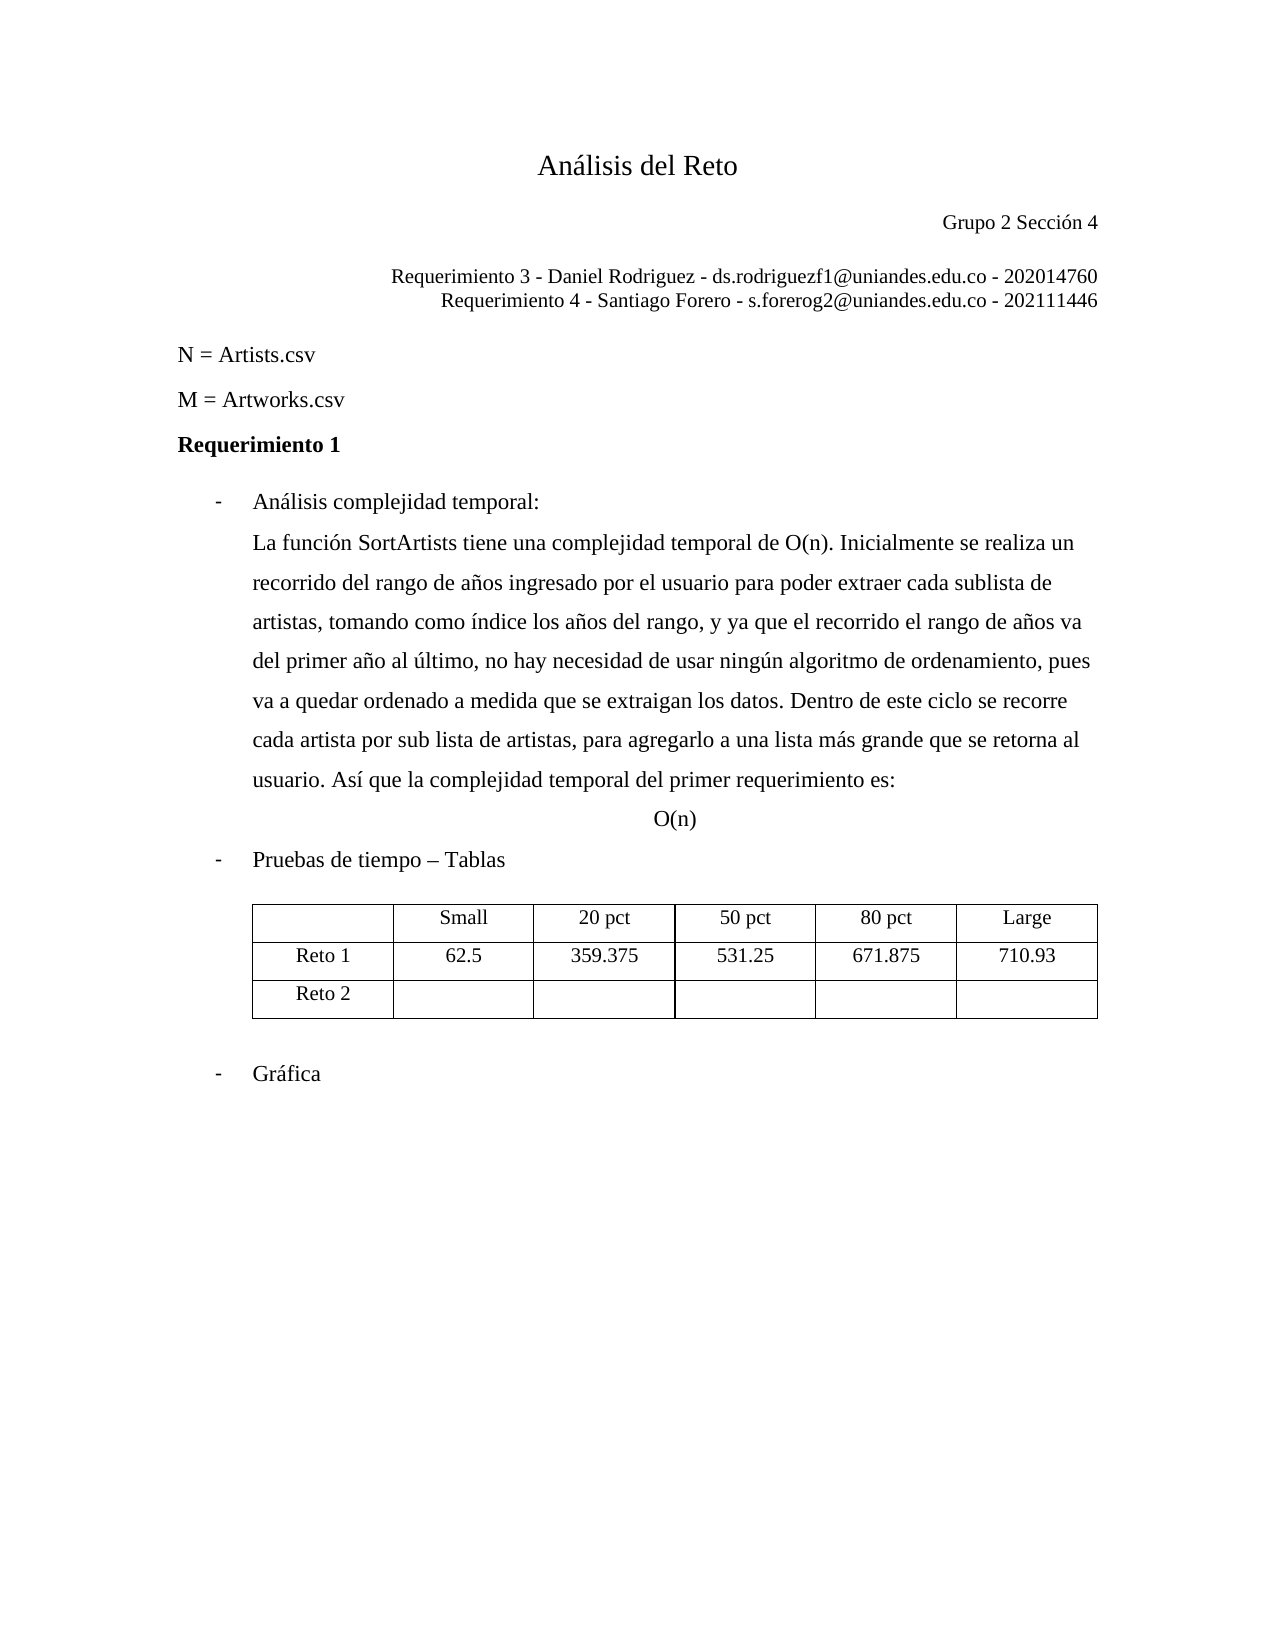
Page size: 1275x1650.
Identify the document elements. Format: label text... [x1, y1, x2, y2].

table_header 80 pct [816, 905, 956, 942]
list Gráfica [215, 1059, 1098, 1087]
text Requerimiento 3 - Daniel Rodriguez - ds.rodriguezf1@uniandes.edu.co - 202014760 Requerimiento 4 - Santiago Forero - s.forerog2@uniandes.edu.co - 202111446 [177, 263, 1098, 312]
table_cell Reto 2 [253, 981, 393, 1018]
table_header Large [957, 905, 1097, 942]
table_cell 671.875 [816, 943, 956, 980]
table_cell 359.375 [534, 943, 674, 980]
text N = Artists.csv [177, 341, 1098, 367]
list O(n) [252, 806, 1098, 832]
table_cell Reto 1 [253, 943, 393, 980]
list Análisis complejidad temporal: [215, 487, 1098, 515]
table_cell 62.5 [394, 943, 533, 980]
table_cell 531.25 [676, 943, 815, 980]
text Grupo 2 Sección 4 [177, 210, 1098, 234]
table_cell [676, 981, 815, 1018]
table_header 50 pct [676, 905, 815, 942]
table_header 20 pct [534, 905, 674, 942]
table_cell [534, 981, 674, 1018]
list La función SortArtists tiene una complejidad temporal de O(n). Inicialmente se realiza un recorrido del rango de años ingresado por el usuario para poder extraer cada sublista de artistas, tomando como índice los años del rango, y ya que el recorrido el rango de años va del primer año al último, no hay necesidad de usar ningún algoritmo de ordenamiento, pues va a quedar ordenado a medida que se extraigan los datos. Dentro de este ciclo se recorre cada artista por sub lista de artistas, para agregarlo a una lista más grande que se retorna al usuario. Así que la complejidad temporal del primer requerimiento es: [252, 529, 1098, 792]
table_cell 710.93 [957, 943, 1097, 980]
table_header Small [394, 905, 533, 942]
table_header [253, 905, 393, 942]
table_cell [394, 981, 533, 1018]
text Análisis del Reto [177, 148, 1098, 181]
text Requerimiento 1 [177, 431, 1098, 457]
list Pruebas de tiempo – Tablas [215, 845, 1098, 873]
table_cell [816, 981, 956, 1018]
table_cell [957, 981, 1097, 1018]
text M = Artworks.csv [177, 386, 1098, 412]
